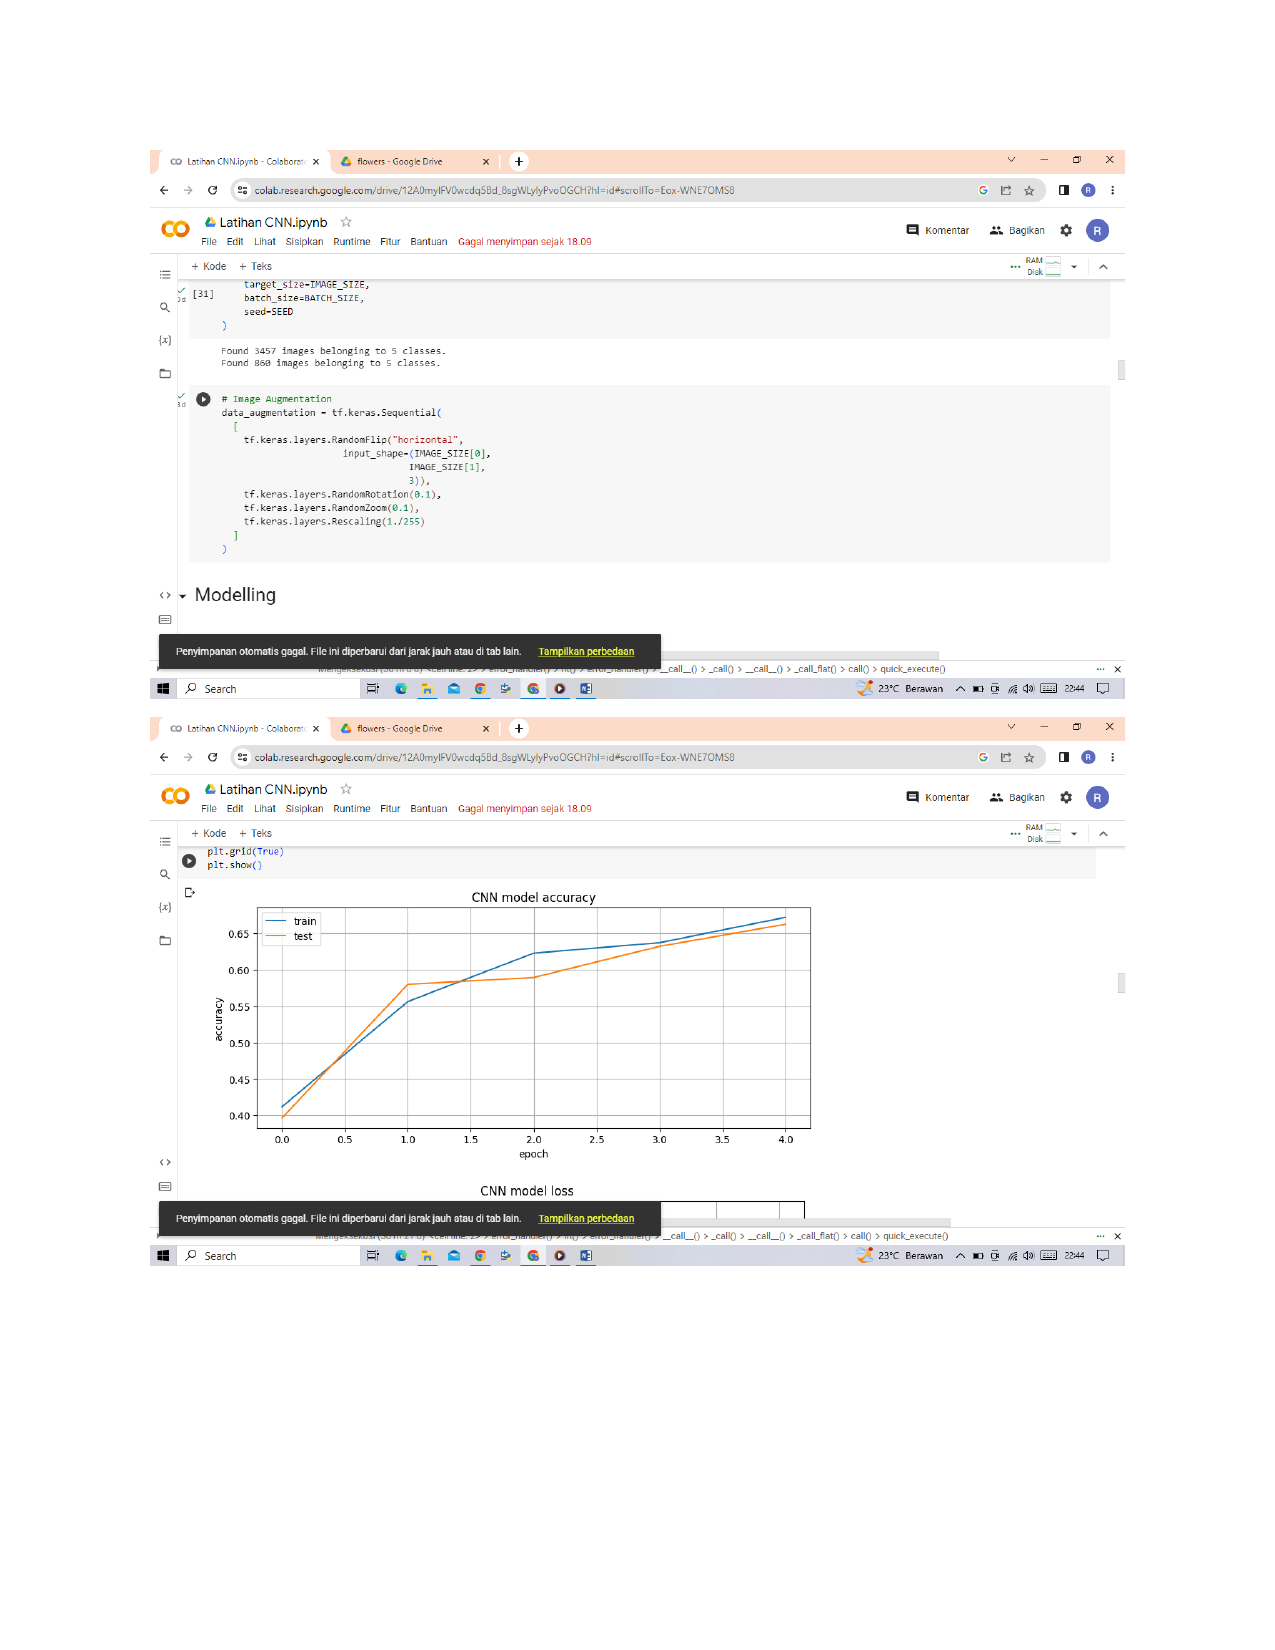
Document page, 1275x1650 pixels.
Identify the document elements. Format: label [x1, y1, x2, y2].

picture [150, 717, 1125, 1266]
picture [150, 150, 1125, 699]
